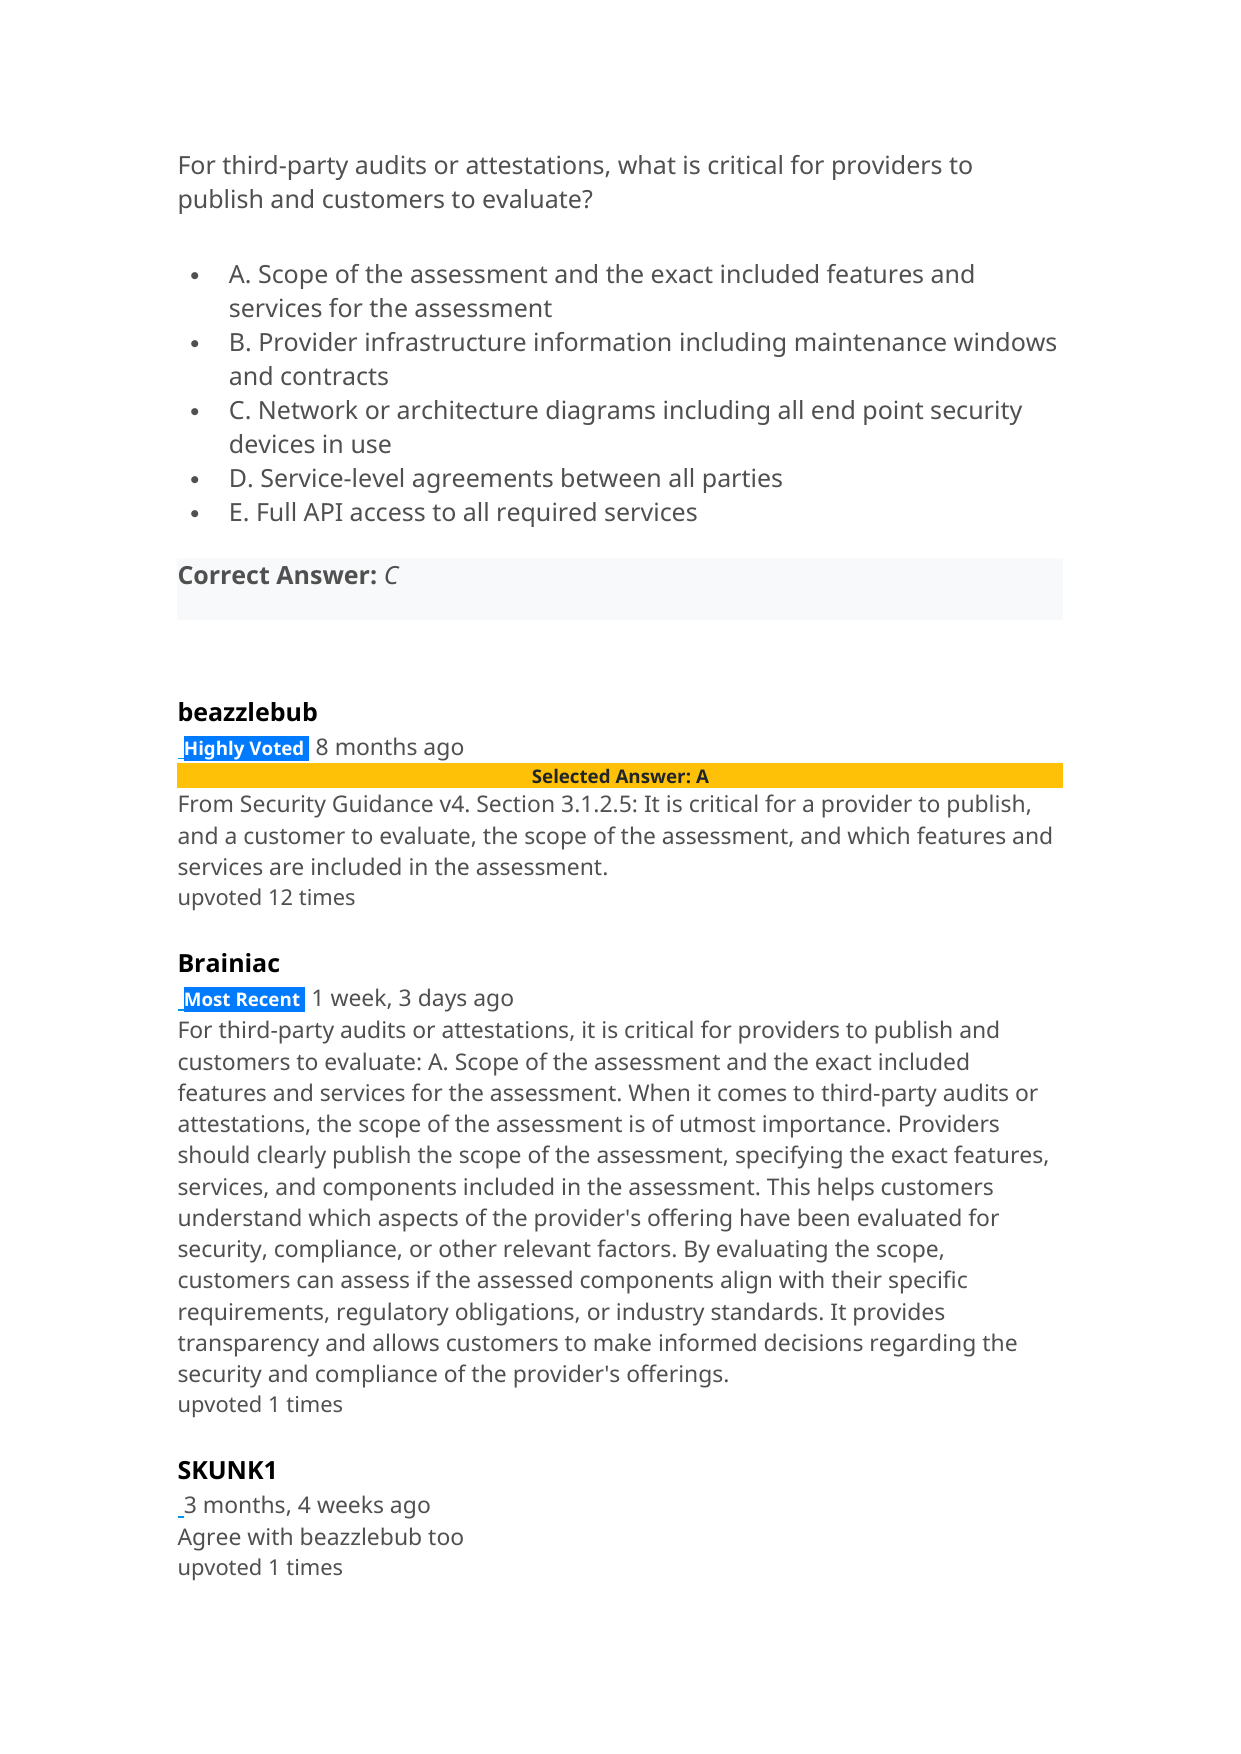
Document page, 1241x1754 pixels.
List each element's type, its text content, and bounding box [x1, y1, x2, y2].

text Most Recent 1 week, 3 days ago [177, 980, 1063, 1014]
text upvoted 1 times [177, 1389, 1063, 1419]
text Correct Answer: C [177, 558, 1063, 620]
text Agree with beazzlebub too [177, 1521, 1063, 1552]
text 3 months, 4 weeks ago [177, 1487, 1063, 1521]
text upvoted 1 times [177, 1552, 1063, 1582]
text Highly Voted 8 months ago [177, 729, 1063, 763]
text Brainiac [177, 946, 1063, 980]
text For third-party audits or attestations, it is critical for providers to publish and customers to evaluate: A. Scope of the assessment and the exact included features and services for the assessment. When it comes to third-party audits or attestations, the scope of the assessment is of utmost importance. Providers should clearly publish the scope of the assessment, specifying the exact features, services, and components included in the assessment. This helps customers understand which aspects of the provider's offering have been evaluated for security, compliance, or other relevant factors. By evaluating the scope, customers can assess if the assessed components align with their specific requirements, regulatory obligations, or industry standards. It provides transparency and allows customers to make informed decisions regarding the security and compliance of the provider's offerings. [177, 1014, 1063, 1389]
text Selected Answer: A [177, 763, 1063, 788]
list B. Provider infrastructure information including maintenance windows and contracts [191, 324, 1063, 393]
text upvoted 12 times [177, 882, 1063, 912]
list E. Full API access to all required services [191, 495, 1063, 529]
list A. Scope of the assessment and the exact included features and services for the assessment [191, 256, 1063, 324]
list D. Service-level agreements between all parties [191, 461, 1063, 495]
text For third-party audits or attestations, what is critical for providers to publish and customers to evaluate? [177, 148, 1063, 216]
text beazzlebub [177, 695, 1063, 729]
text SKUNK1 [177, 1453, 1063, 1487]
list C. Network or architecture diagrams including all end point security devices in use [191, 393, 1063, 461]
text From Security Guidance v4. Section 3.1.2.5: It is critical for a provider to publish, and a customer to evaluate, the scope of the assessment, and which features and services are included in the assessment. [177, 788, 1063, 882]
